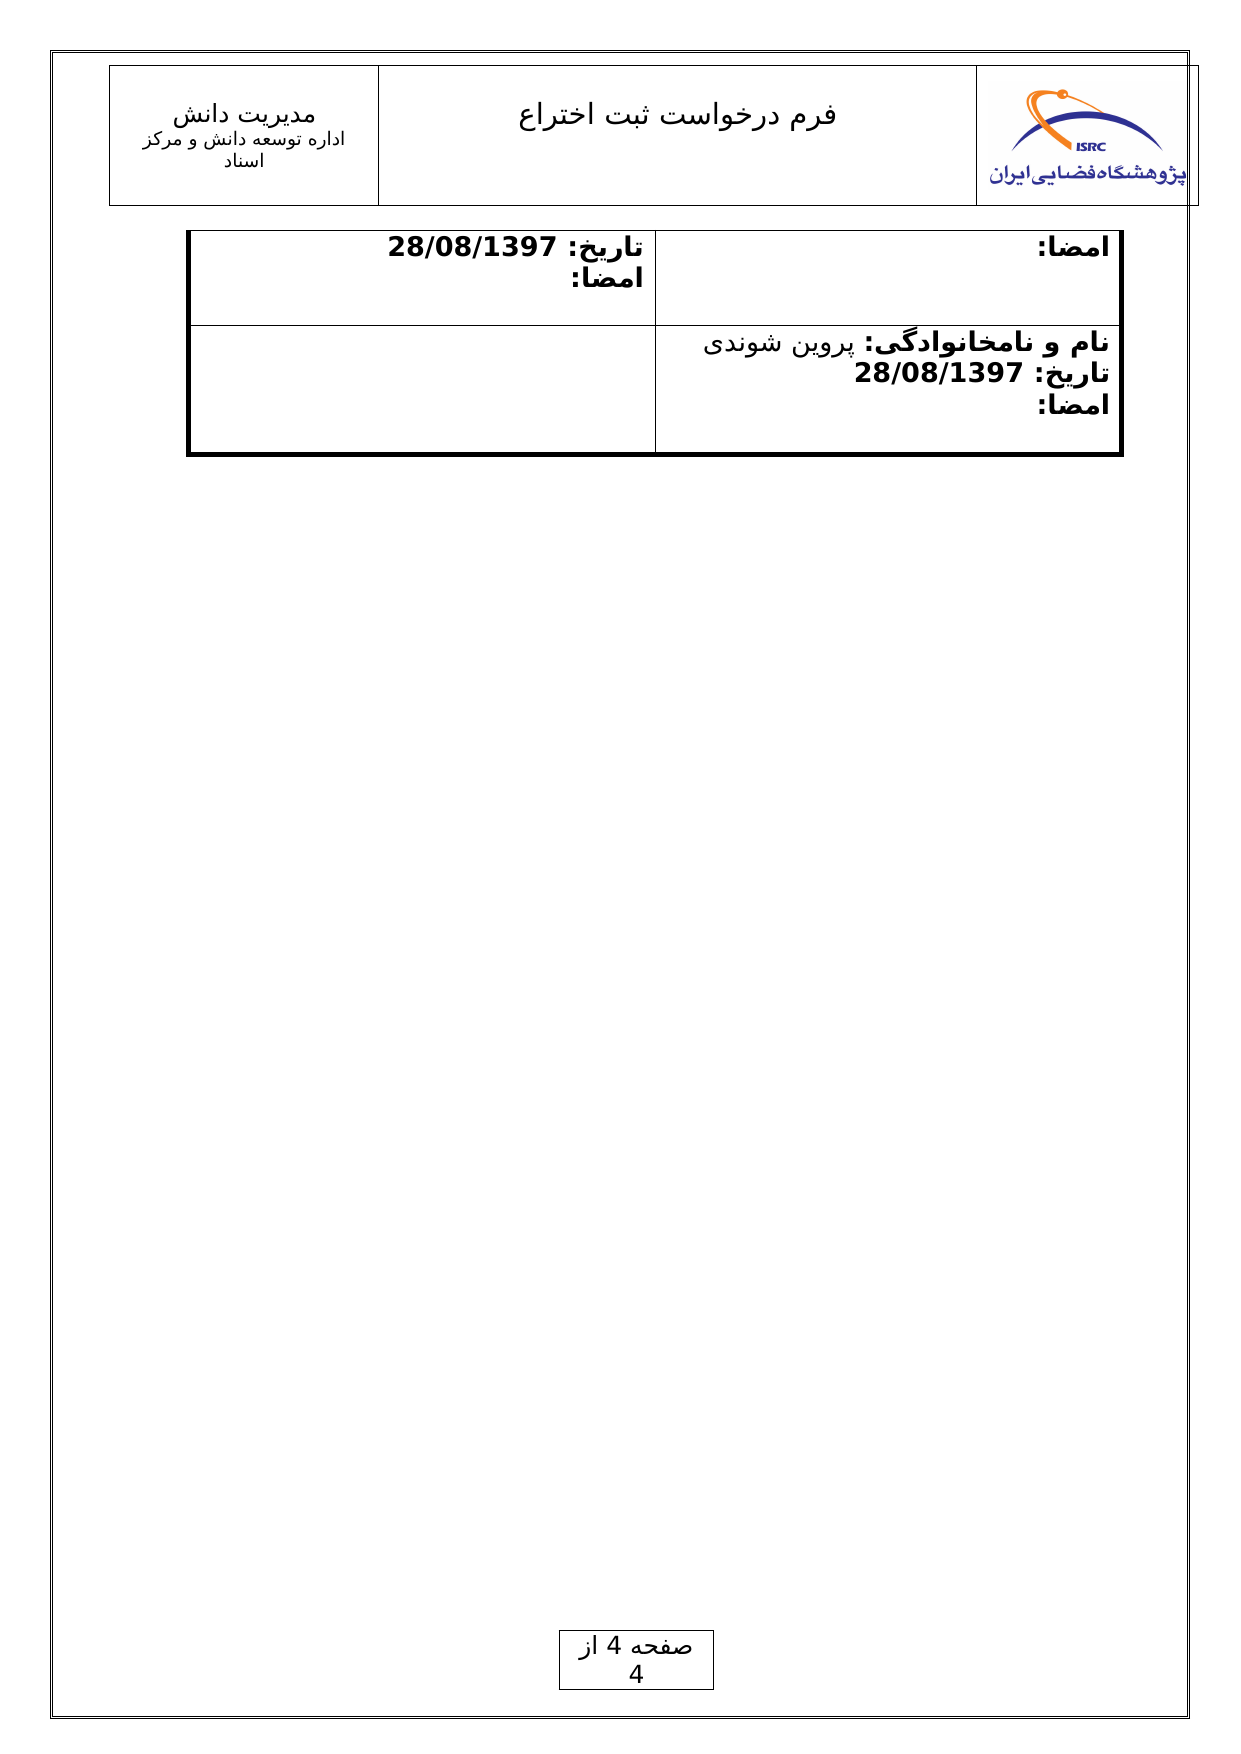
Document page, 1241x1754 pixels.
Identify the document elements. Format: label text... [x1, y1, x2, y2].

table_cell نام و نام‏خانوادگی: اسماعیل انصاری تاريخ: 28/08/1397 امضا: [191, 231, 655, 325]
picture [987, 81, 1187, 190]
table_cell [191, 326, 655, 452]
table_cell نام و نام‏خانوادگی: بهزاد احمدی تاريخ: 28/08/1397 امضا: [656, 231, 1119, 325]
table_cell نام و نام‏خانوادگی: پروین شوندی تاريخ: 28/08/1397 امضا: [656, 326, 1119, 452]
